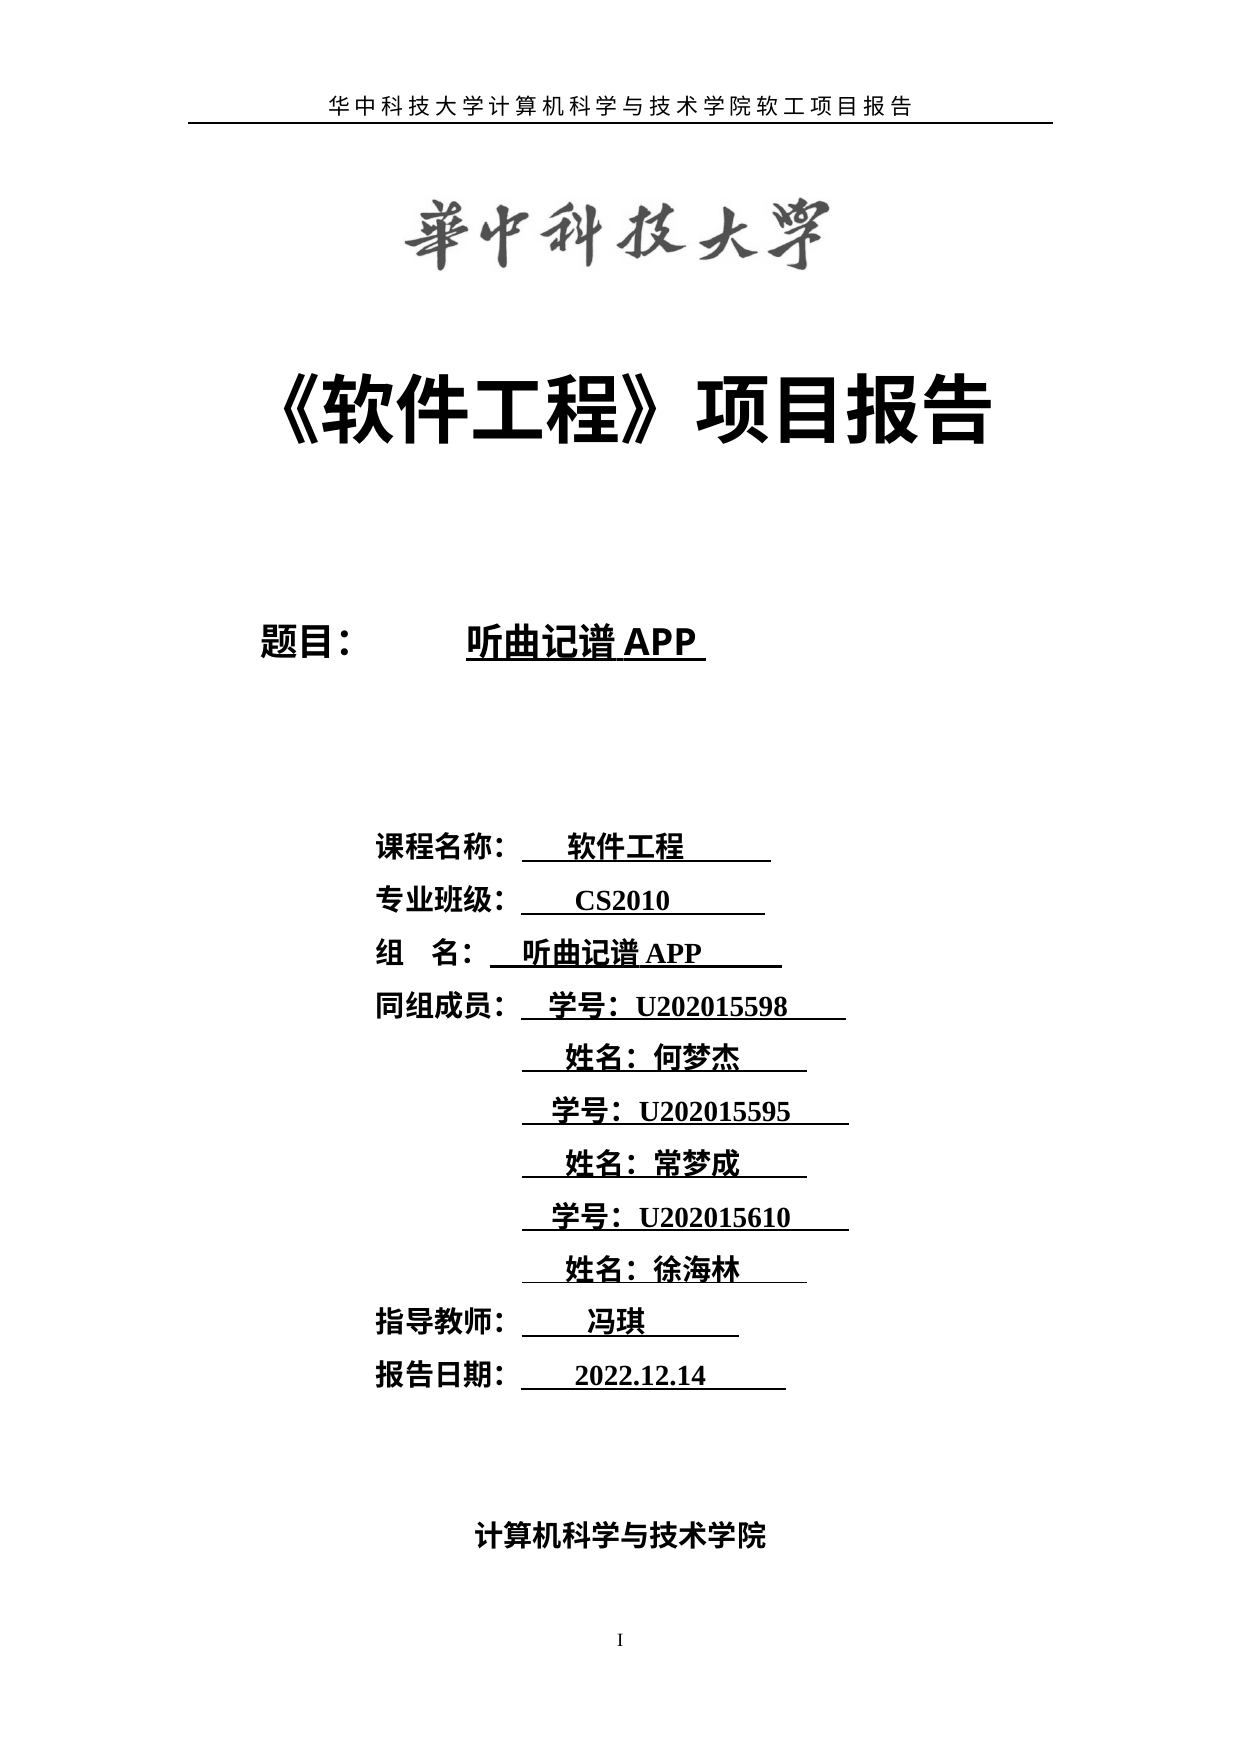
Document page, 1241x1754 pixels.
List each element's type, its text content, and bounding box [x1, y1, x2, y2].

text 指导教师： 冯琪 [187, 1299, 1053, 1341]
text 《软件工程》项目报告 [187, 350, 1053, 459]
text 题目： 听曲记谱APP [187, 612, 1053, 666]
text 组 名： 听曲记谱APP [187, 929, 1053, 972]
text 学号：U202015610 [187, 1193, 1053, 1236]
text 姓名：常梦成 [187, 1141, 1053, 1183]
text 学号：U202015595 [187, 1088, 1053, 1130]
text 报告日期： 2022.12.14 [187, 1352, 1053, 1394]
text 课程名称： 软件工程 [187, 824, 1053, 866]
text 计算机科学与技术学院 [187, 1512, 1053, 1555]
text 同组成员： 学号：U202015598 [187, 982, 1053, 1024]
text 姓名：何梦杰 [187, 1035, 1053, 1077]
text 姓名：徐海林 [187, 1246, 1053, 1288]
text 专业班级： CS2010 [187, 876, 1053, 919]
